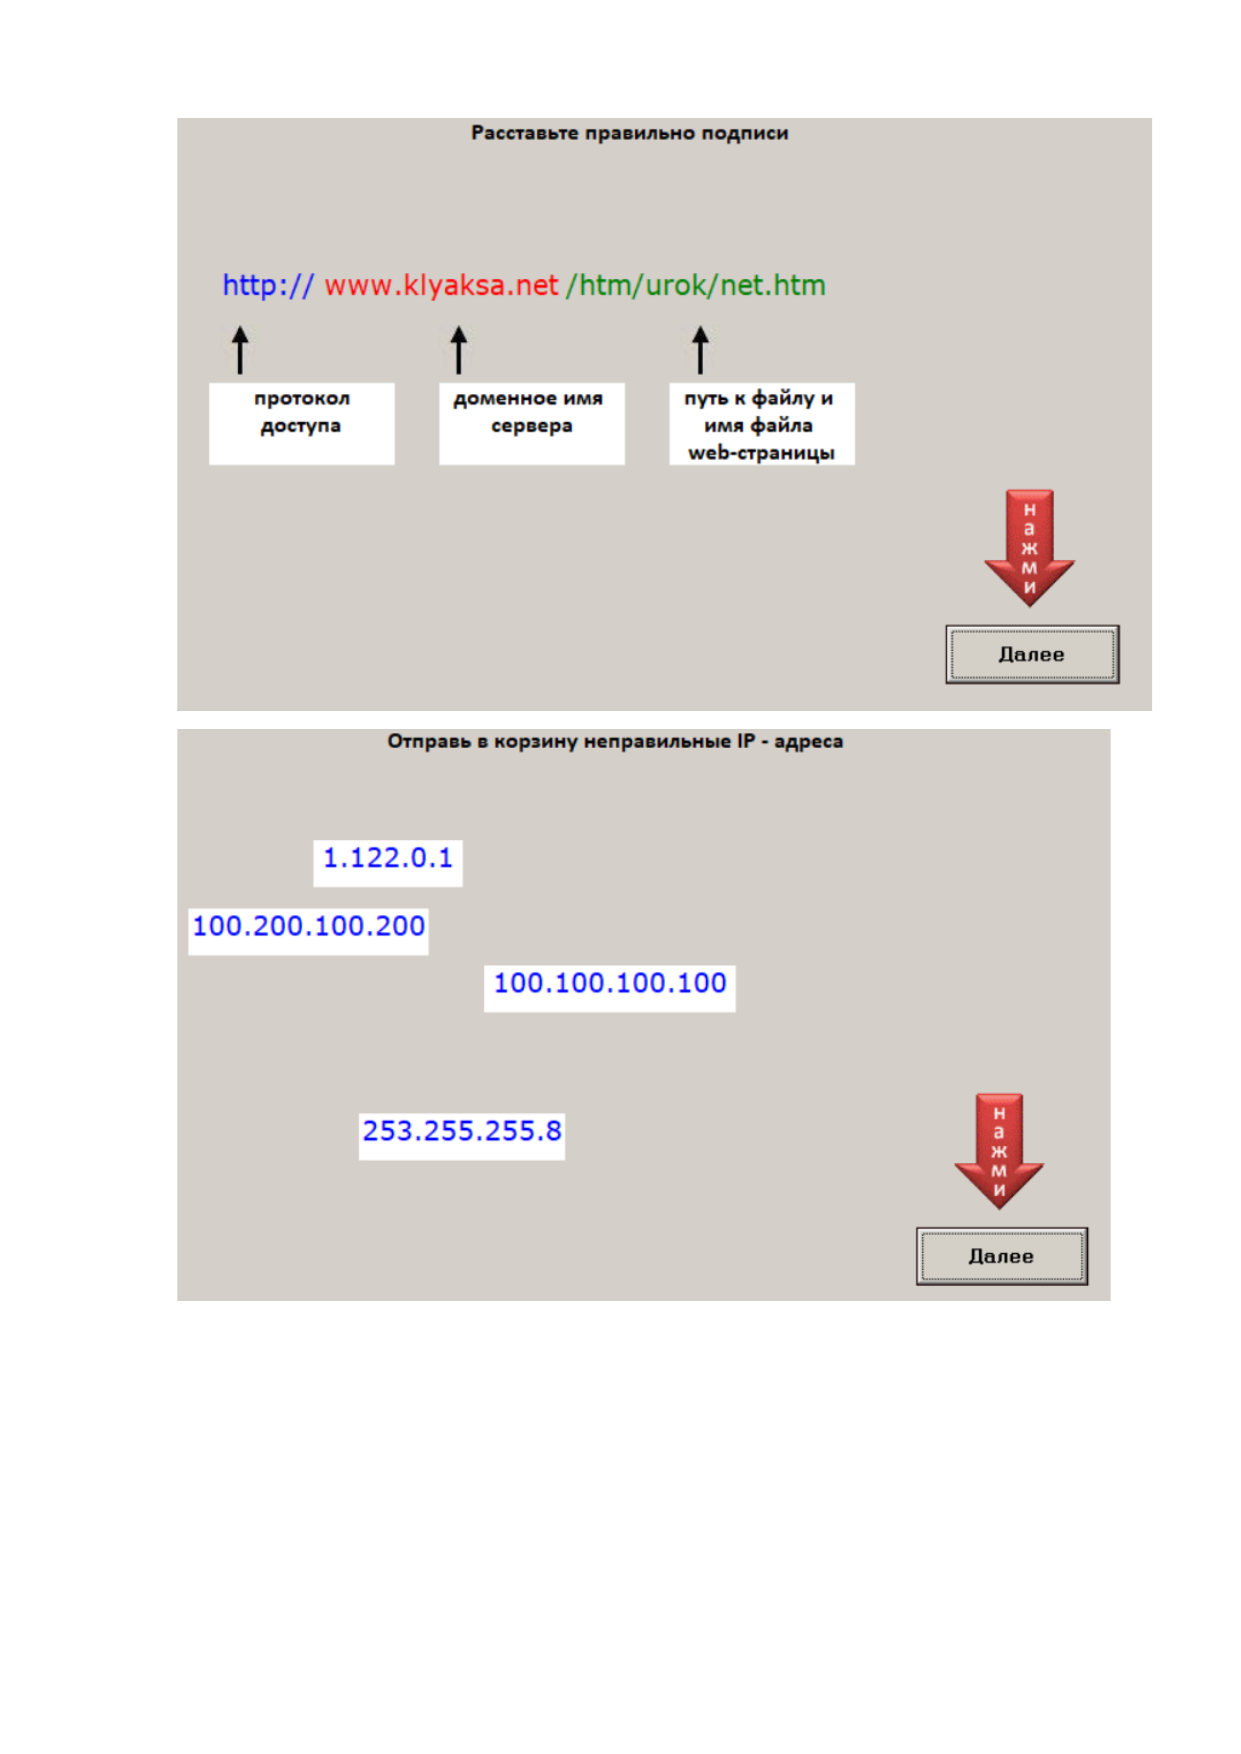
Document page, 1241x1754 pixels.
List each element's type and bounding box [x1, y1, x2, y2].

picture [177, 729, 1111, 1301]
picture [177, 118, 1153, 711]
